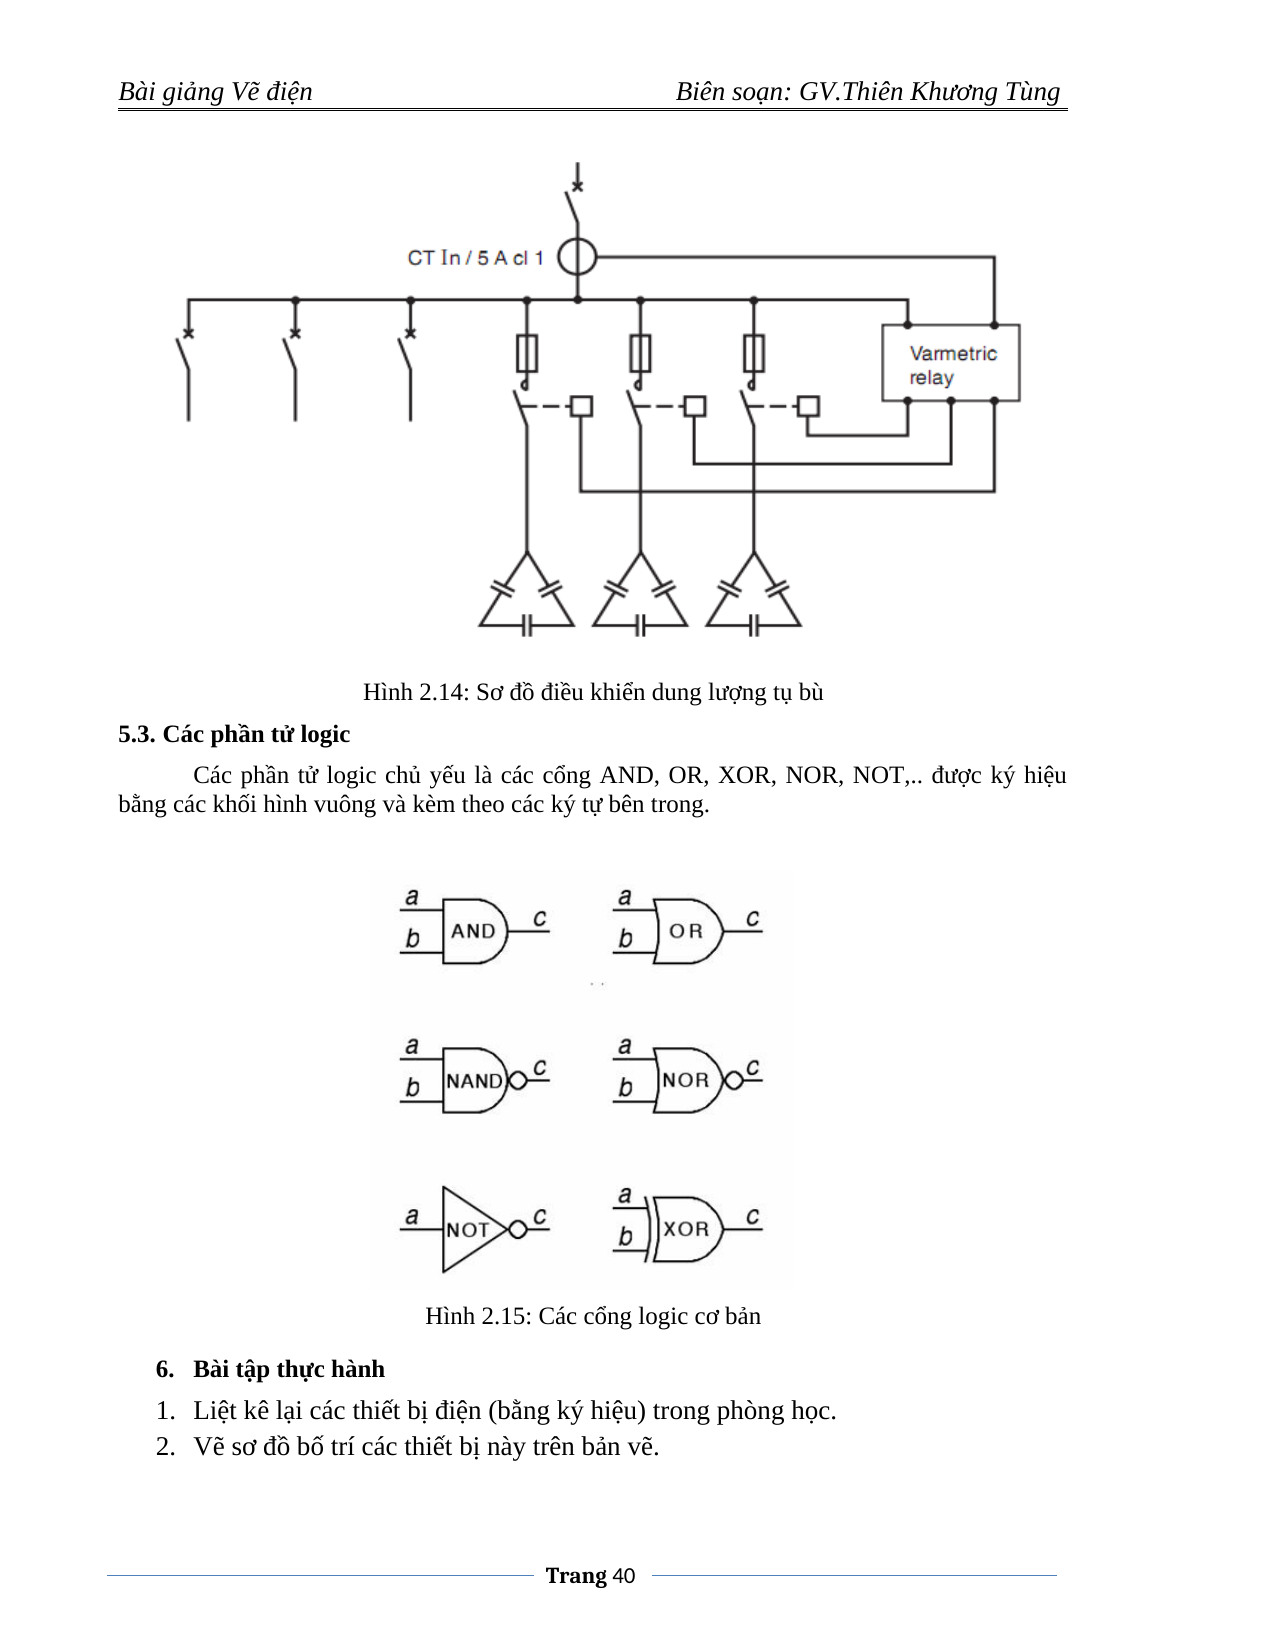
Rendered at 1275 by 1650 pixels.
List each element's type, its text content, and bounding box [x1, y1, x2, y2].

list Hình 2.14: Sơ đồ điều khiển dung lượng tụ bù [118, 677, 1068, 706]
picture [151, 147, 1036, 665]
list Các phần tử logic [118, 719, 1068, 747]
list Vẽ sơ đồ bố trí các thiết bị này trên bản vẽ. [156, 1429, 1068, 1461]
list Liệt kê lại các thiết bị điện (bằng ký hiệu) trong phòng học. [156, 1394, 1068, 1425]
subtitle Bài tập thực hành [156, 1354, 1068, 1383]
list Các phần tử logic chủ yếu là các cổng AND, OR, XOR, NOR, NOT,.. được ký hiệu bằng các khối hình vuông và kèm theo các ký tự bên trong. [118, 760, 1068, 817]
picture [369, 871, 817, 1289]
text Hình 2.15: Các cổng logic cơ bản [118, 1301, 1068, 1329]
